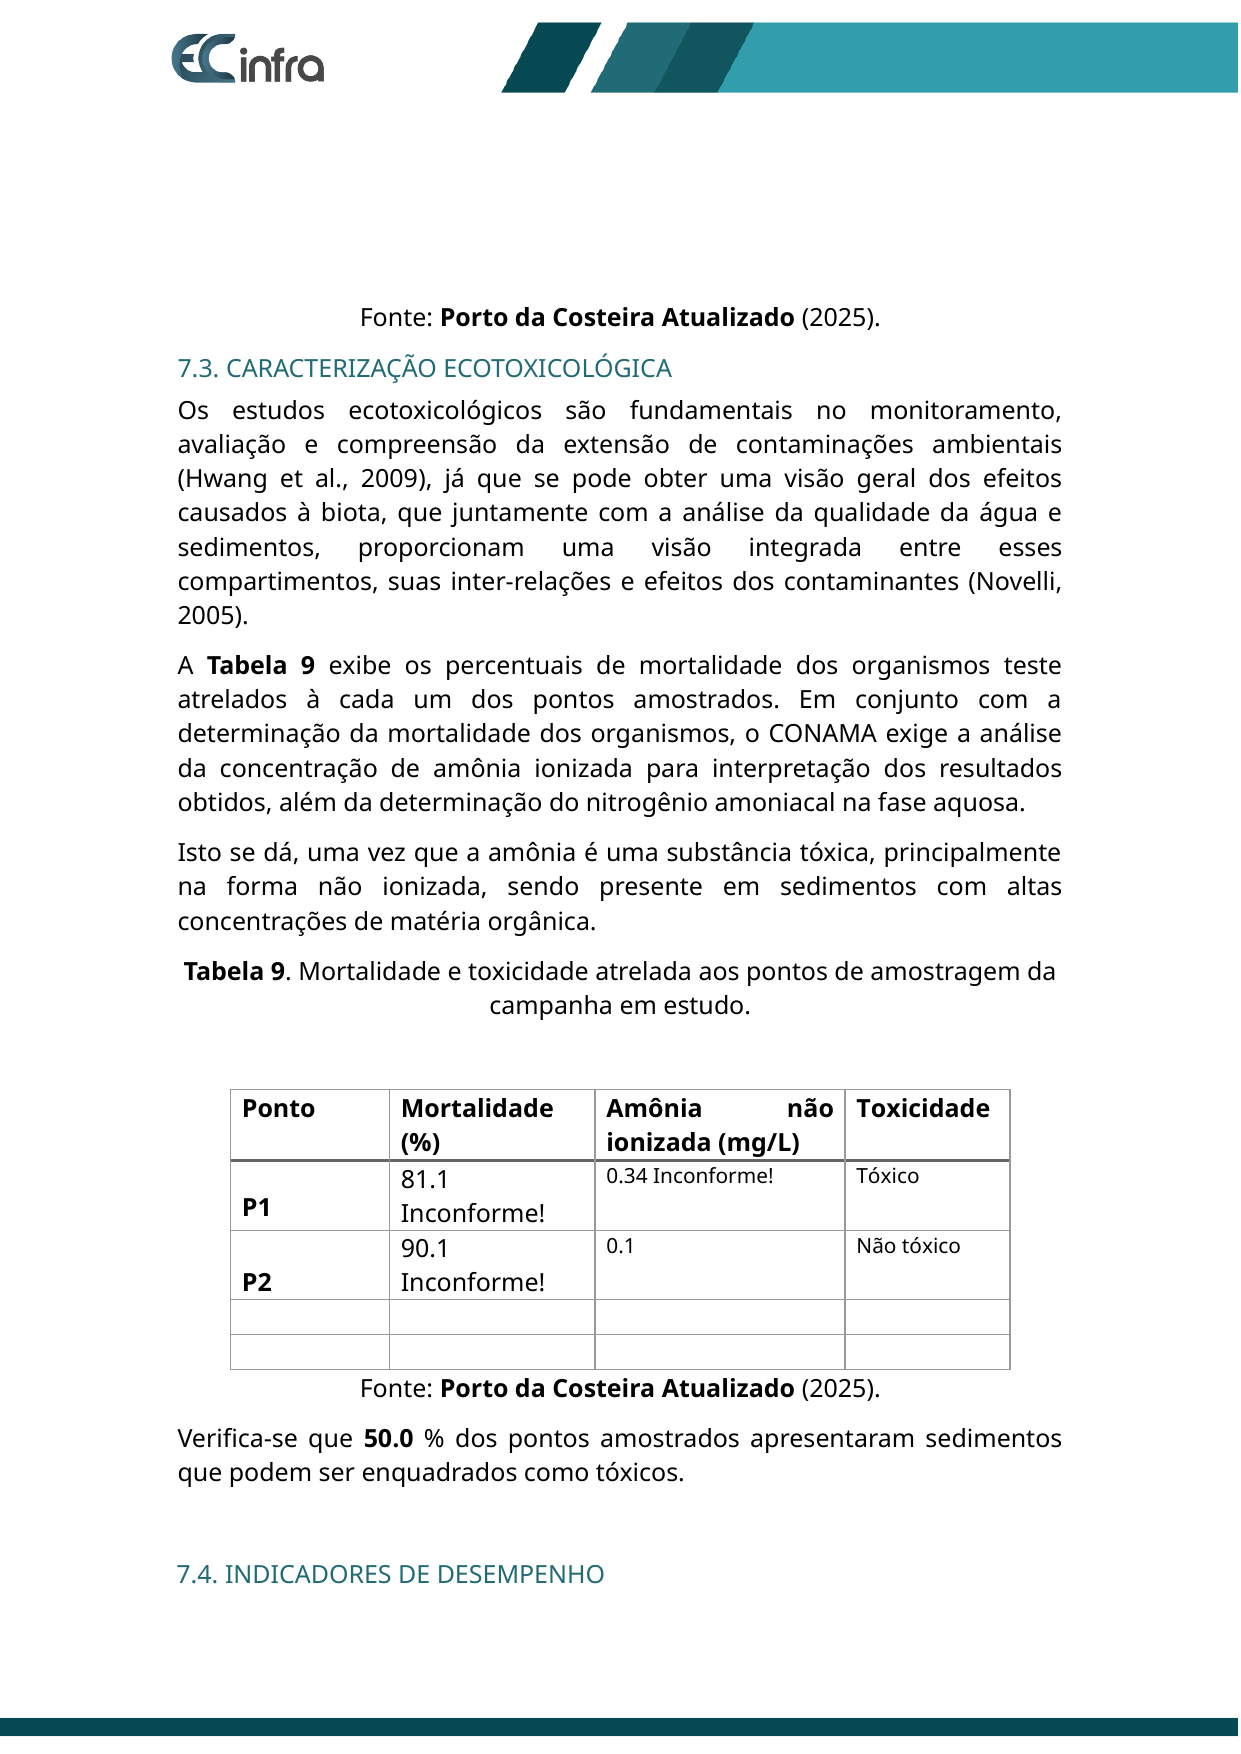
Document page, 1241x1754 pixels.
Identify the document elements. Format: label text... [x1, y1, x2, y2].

text Fonte: Porto da Costeira Atualizado (2025). [177, 300, 1063, 334]
table_cell [231, 1300, 389, 1334]
table_cell 0.1 [596, 1231, 844, 1299]
table_cell [846, 1300, 1009, 1334]
text Tabela 9. Mortalidade e toxicidade atrelada aos pontos de amostragem da campanha em estudo. [177, 954, 1063, 1022]
table_cell 0.34 Inconforme! [596, 1162, 844, 1230]
table_cell [846, 1335, 1009, 1369]
table_cell Não tóxico [846, 1231, 1009, 1299]
subtitle Caracterização Ecotoxicológica [177, 351, 1063, 384]
table_header Toxicidade [846, 1090, 1009, 1158]
table_header Ponto [231, 1090, 389, 1158]
text A Tabela 9 exibe os percentuais de mortalidade dos organismos teste atrelados à cada um dos pontos amostrados. Em conjunto com a determinação da mortalidade dos organismos, o CONAMA exige a análise da concentração de amônia ionizada para interpretação dos resultados obtidos, além da determinação do nitrogênio amoniacal na fase aquosa. [177, 648, 1063, 818]
table_cell P2 [231, 1231, 389, 1299]
table_cell [390, 1335, 594, 1369]
table_header Amônia não ionizada (mg/L) [596, 1090, 844, 1158]
table_cell [390, 1300, 594, 1334]
table_cell P1 [231, 1162, 389, 1230]
table_cell Tóxico [846, 1162, 1009, 1230]
table_cell 90.1 Inconforme! [390, 1231, 594, 1299]
table_cell [231, 1335, 389, 1369]
text Verifica-se que 50.0 % dos pontos amostrados apresentaram sedimentos que podem ser enquadrados como tóxicos. [177, 1421, 1063, 1489]
table_cell [596, 1335, 844, 1369]
table_cell [596, 1300, 844, 1334]
table_header Mortalidade (%) [390, 1090, 594, 1158]
subtitle Indicadores de Desempenho [176, 1556, 1063, 1591]
text Os estudos ecotoxicológicos são fundamentais no monitoramento, avaliação e compreensão da extensão de contaminações ambientais (Hwang et al., 2009), já que se pode obter uma visão geral dos efeitos causados à biota, que juntamente com a análise da qualidade da água e sedimentos, proporcionam uma visão integrada entre esses compartimentos, suas inter-relações e efeitos dos contaminantes (Novelli, 2005). [177, 393, 1063, 631]
picture [0, 1, 1238, 1752]
text Isto se dá, uma vez que a amônia é uma substância tóxica, principalmente na forma não ionizada, sendo presente em sedimentos com altas concentrações de matéria orgânica. [177, 835, 1063, 937]
text Fonte: Porto da Costeira Atualizado (2025). [177, 1370, 1063, 1404]
table_cell 81.1 Inconforme! [390, 1162, 594, 1230]
